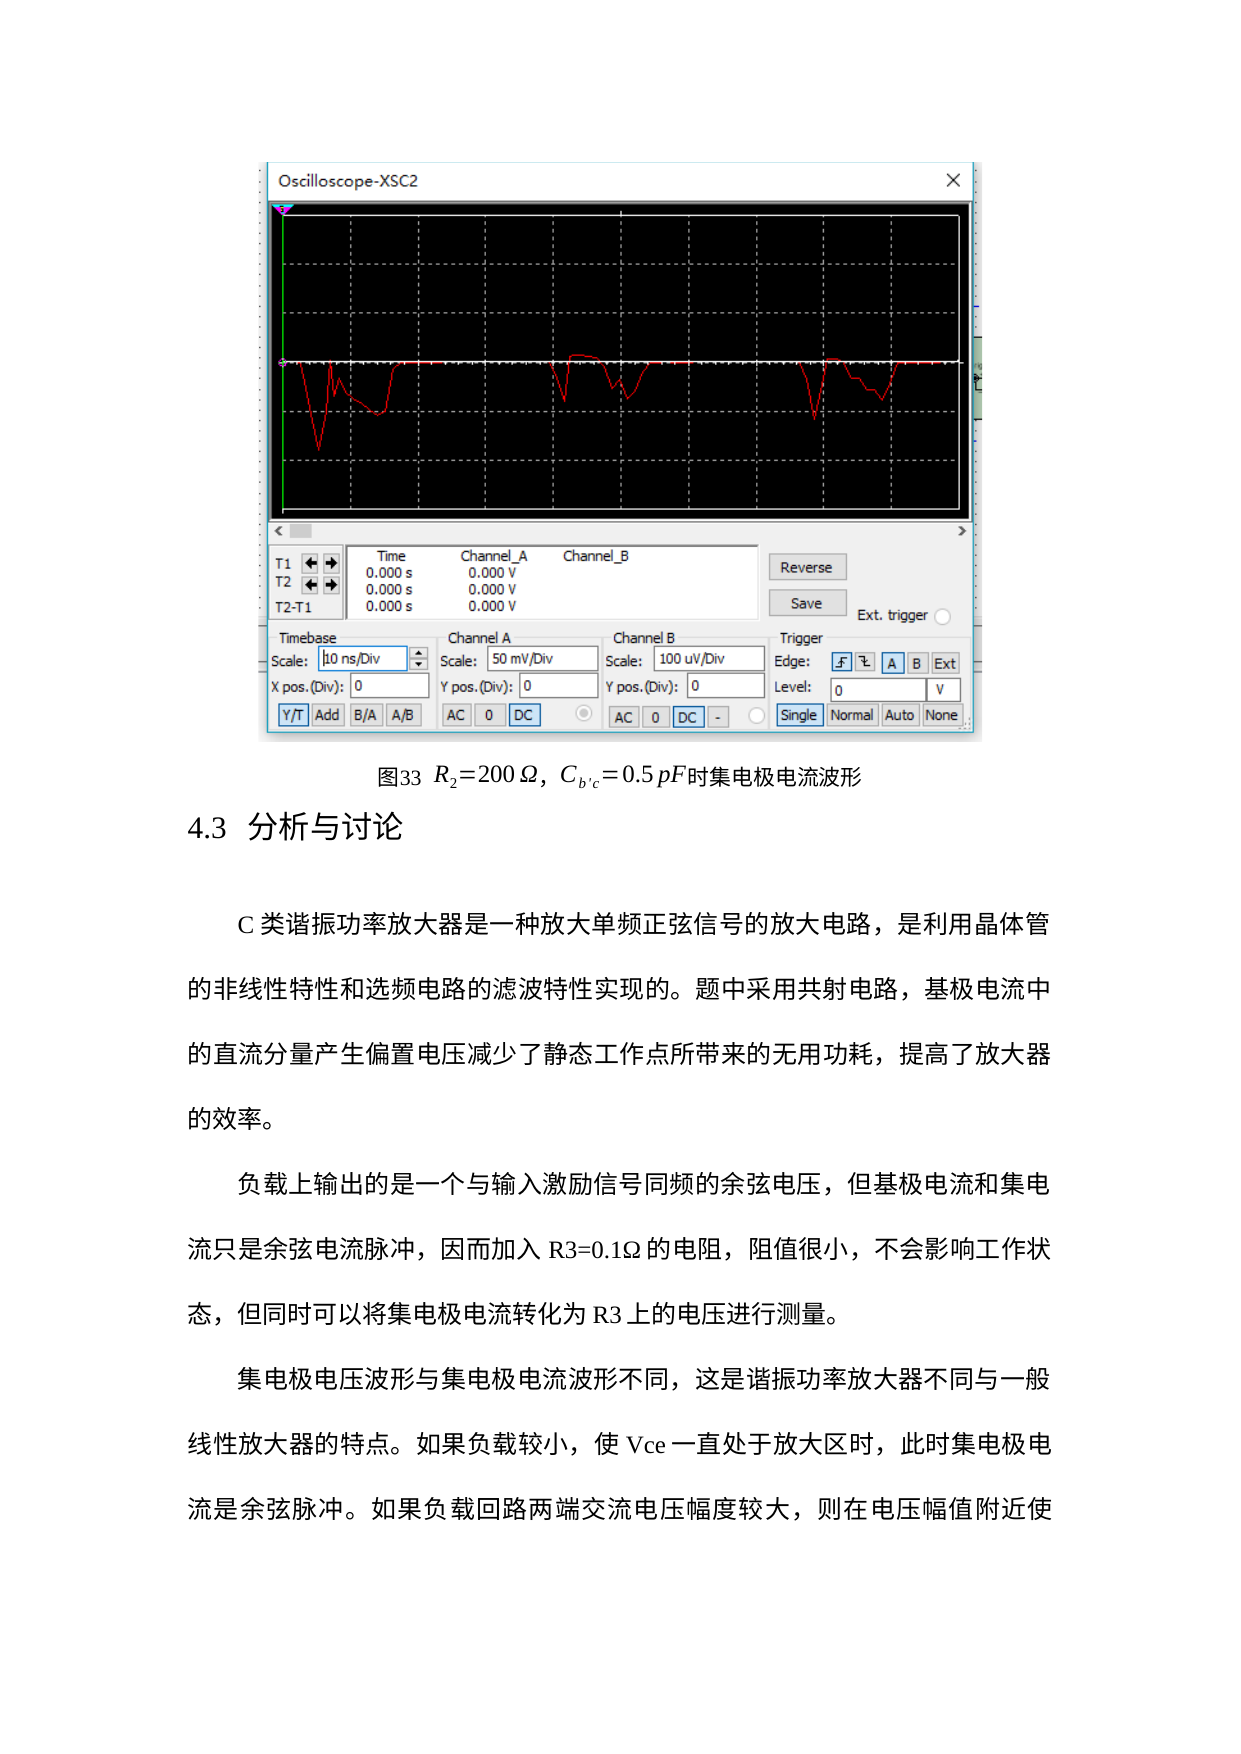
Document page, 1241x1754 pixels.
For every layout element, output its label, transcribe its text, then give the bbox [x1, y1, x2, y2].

text C类谐振功率放大器是一种放大单频正弦信号的放大电路，是利用晶体管的非线性特性和选频电路的滤波特性实现的。题中采用共射电路，基极电流中的直流分量产生偏置电压减少了静态工作点所带来的无用功耗，提高了放大器的效率。 [187, 890, 1053, 1150]
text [187, 1345, 1053, 1540]
subtitle 分析与讨论 [187, 792, 1053, 857]
text 负载上输出的是一个与输入激励信号同频的余弦电压，但基极电流和集电流只是余弦电流脉冲，因而加入R3=0.1Ω的电阻，阻值很小，不会影响工作状态，但同时可以将集电极电流转化为R3上的电压进行测量。 [187, 1150, 1053, 1345]
text ，时集电极电流波形 [187, 759, 1053, 792]
picture [258, 162, 983, 742]
